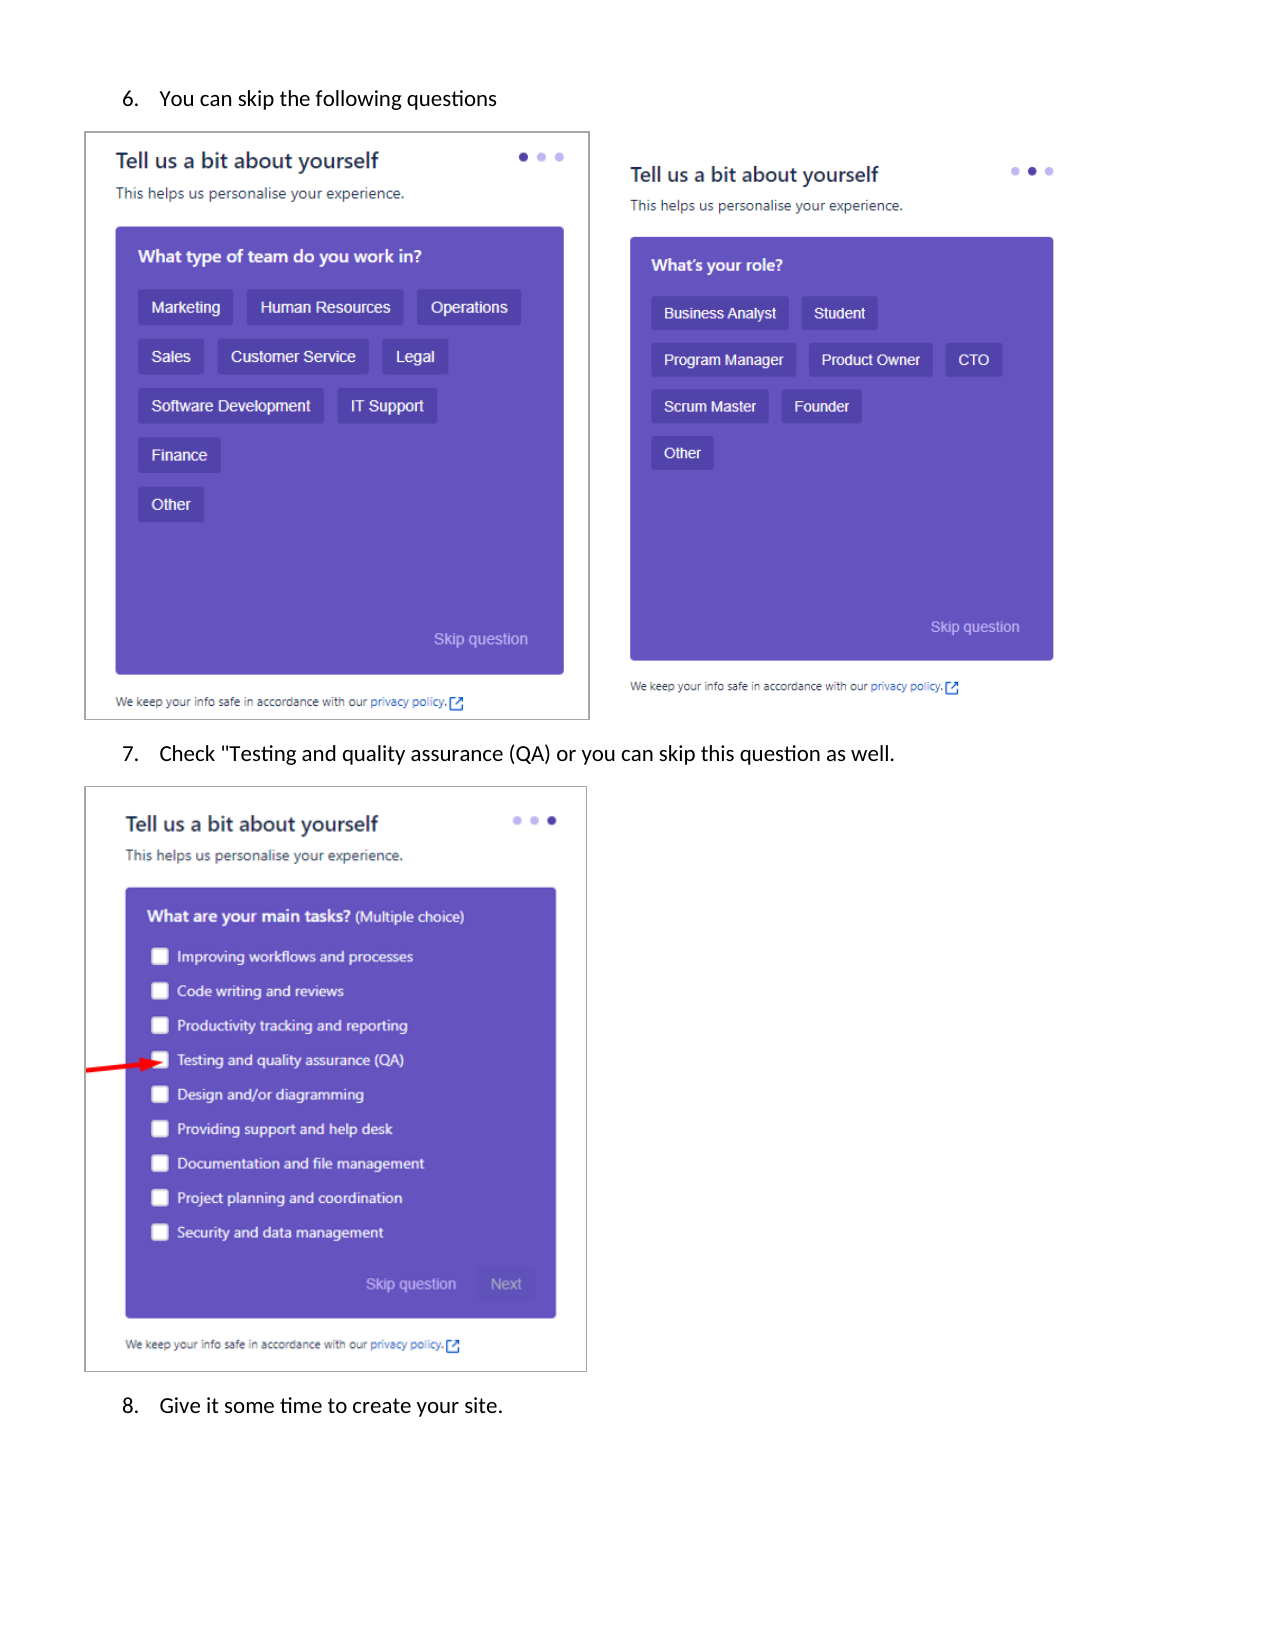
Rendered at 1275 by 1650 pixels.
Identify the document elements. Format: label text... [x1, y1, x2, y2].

picture [86, 787, 586, 1371]
list Give it some time to create your site. [122, 1391, 1209, 1419]
list Check "Testing and quality assurance (QA) or you can skip this question as well. [122, 739, 1209, 767]
picture [590, 131, 1101, 721]
list You can skip the following questions [122, 84, 1209, 112]
picture [86, 133, 588, 719]
